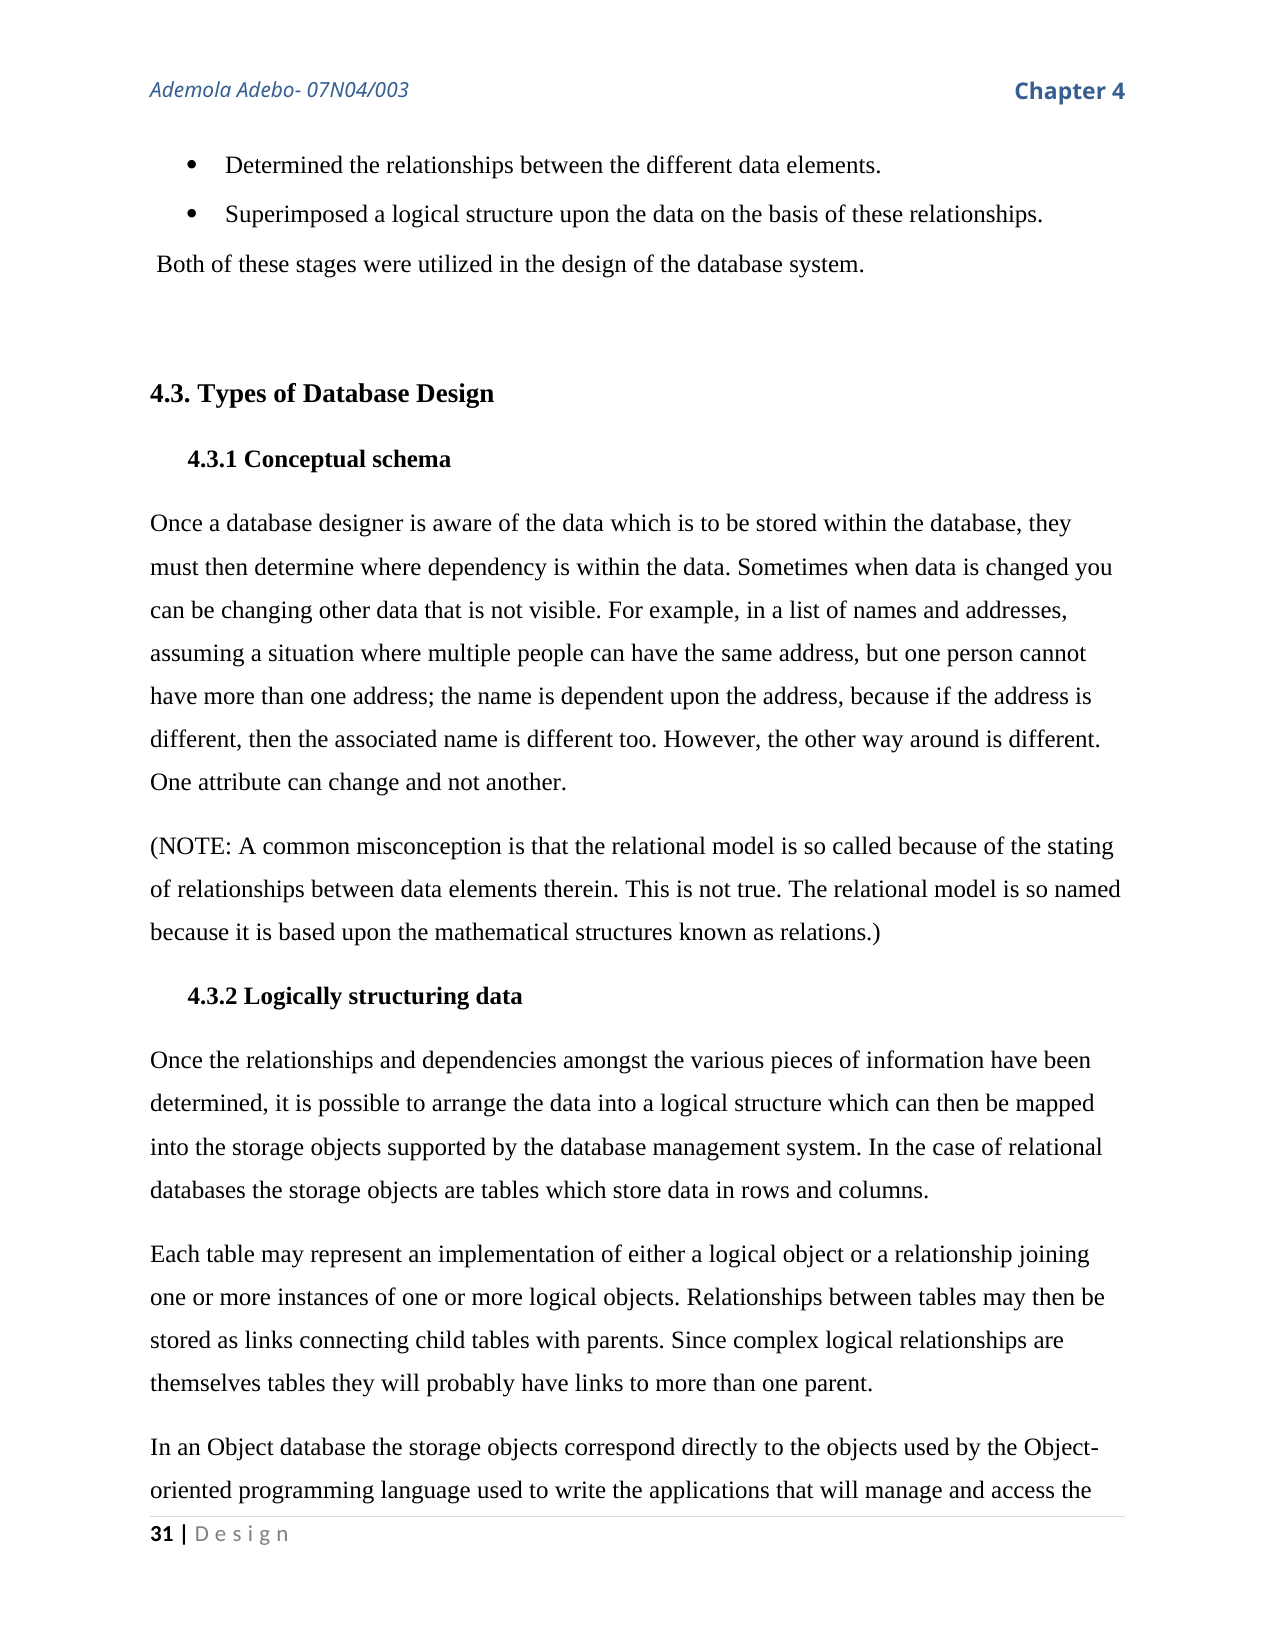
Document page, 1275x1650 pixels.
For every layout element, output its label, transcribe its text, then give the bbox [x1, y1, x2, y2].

text Both of these stages were utilized in the design of the database system. [150, 249, 1125, 278]
list Determined the relationships between the different data elements. [187, 150, 1125, 179]
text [150, 1432, 1125, 1504]
text (NOTE: A common misconception is that the relational model is so called because of the stating of relationships between data elements therein. This is not true. The relational model is so named because it is based upon the mathematical structures known as relations.) [150, 831, 1125, 946]
text Once a database designer is aware of the data which is to be stored within the database, they must then determine where dependency is within the data. Sometimes when data is changed you can be changing other data that is not visible. For example, in a list of names and addresses, assuming a situation where multiple people can have the same address, but one person cannot have more than one address; the name is dependent upon the address, because if the address is different, then the associated name is different too. However, the other way around is different. One attribute can change and not another. [150, 508, 1125, 796]
text 4.3.2 Logically structuring data [150, 981, 1125, 1010]
text 4.3.1 Conceptual schema [150, 444, 1125, 473]
text Each table may represent an implementation of either a logical object or a relationship joining one or more instances of one or more logical objects. Relationships between tables may then be stored as links connecting child tables with parents. Since complex logical relationships are themselves tables they will probably have links to more than one parent. [150, 1239, 1125, 1397]
text 4.3. Types of Database Design [150, 377, 1125, 408]
text Once the relationships and dependencies amongst the various pieces of information have been determined, it is possible to arrange the data into a logical structure which can then be mapped into the storage objects supported by the database management system. In the case of relational databases the storage objects are tables which store data in rows and columns. [150, 1045, 1125, 1203]
list Superimposed a logical structure upon the data on the basis of these relationships. [187, 199, 1125, 228]
